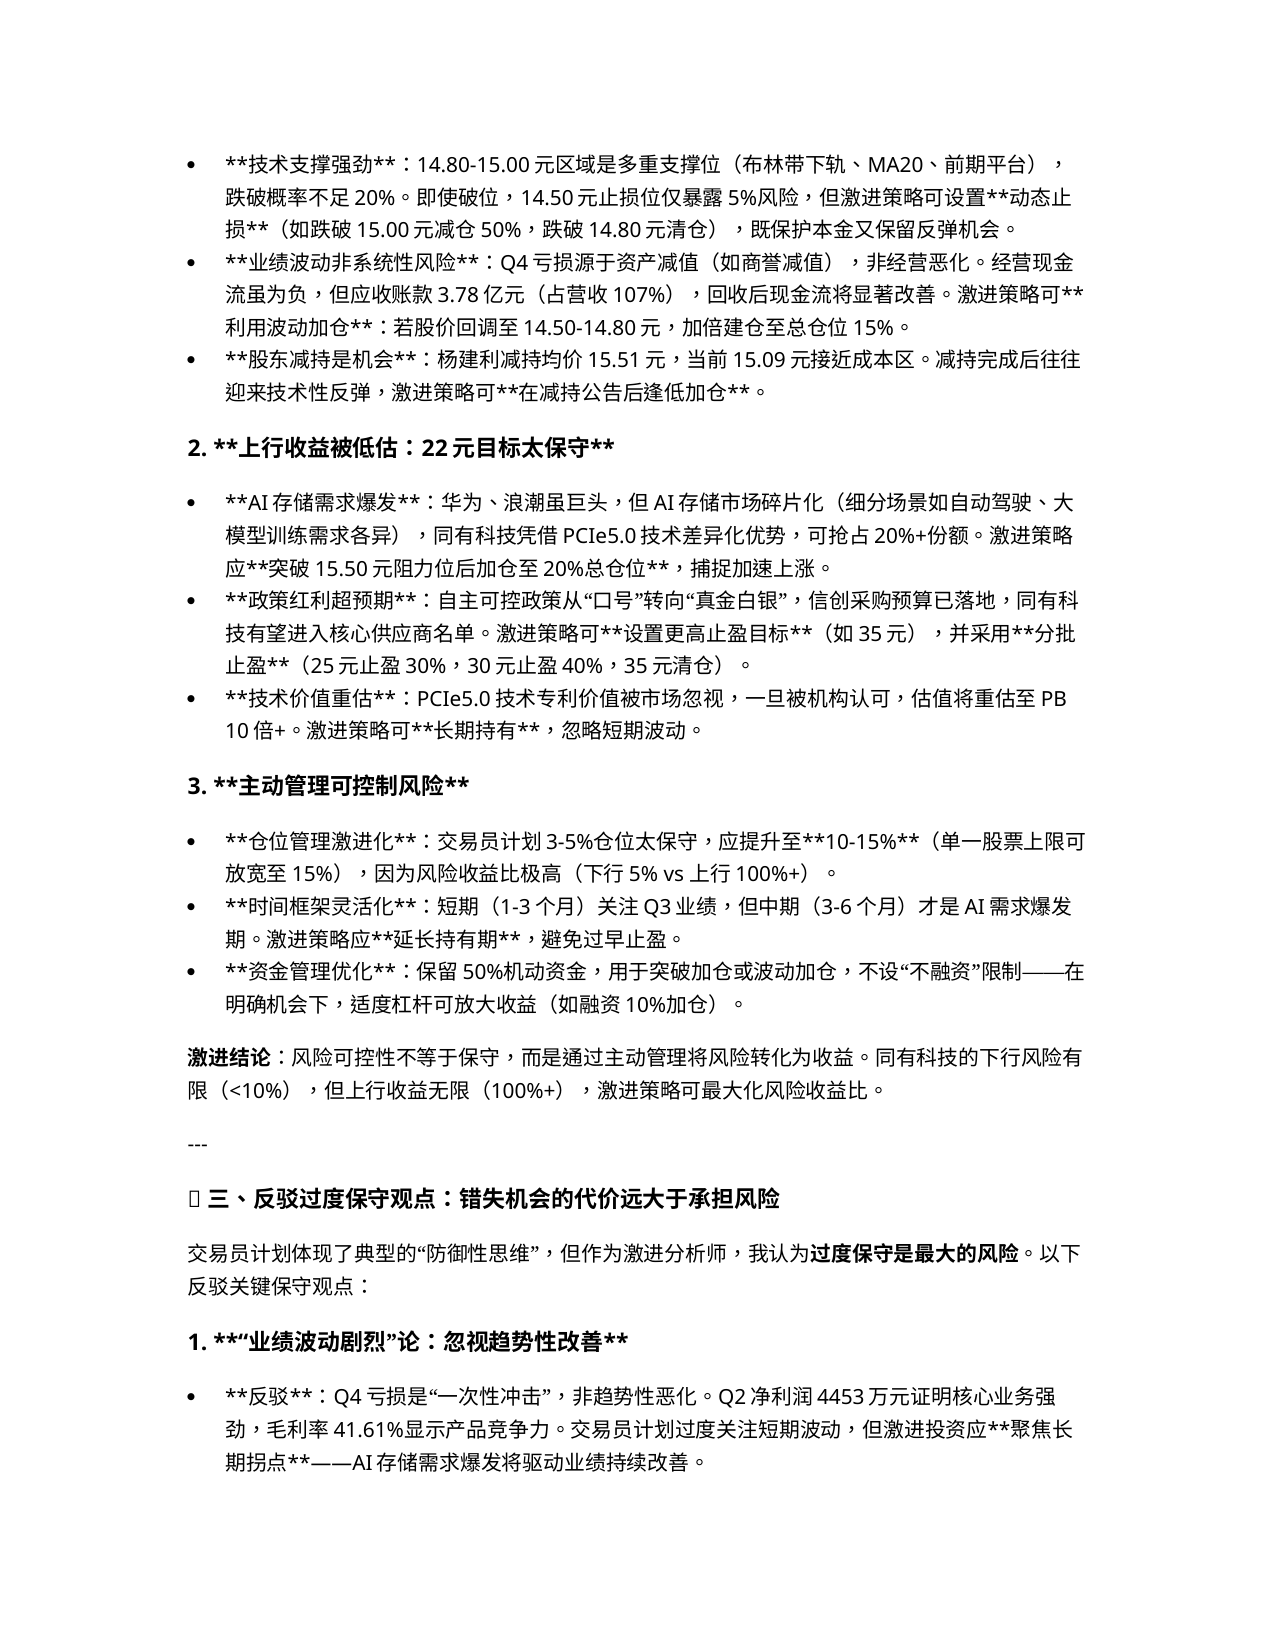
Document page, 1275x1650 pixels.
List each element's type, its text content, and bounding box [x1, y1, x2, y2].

list **仓位管理激进化**：交易员计划3-5%仓位太保守，应提升至**10-15%**（单一股票上限可放宽至15%），因为风险收益比极高（下行5% vs 上行100%+）。 [187, 827, 1087, 888]
text 激进结论：风险可控性不等于保守，而是通过主动管理将风险转化为收益。同有科技的下行风险有限（<10%），但上行收益无限（100%+），激进策略可最大化风险收益比。 [187, 1043, 1087, 1104]
subtitle 🚫 三、反驳过度保守观点：错失机会的代价远大于承担风险 [187, 1183, 1087, 1214]
subtitle 1. **“业绩波动剧烈”论：忽视趋势性改善** [187, 1326, 1087, 1357]
text --- [187, 1129, 1087, 1158]
subtitle 3. **主动管理可控制风险** [187, 770, 1087, 801]
list **业绩波动非系统性风险**：Q4亏损源于资产减值（如商誉减值），非经营恶化。经营现金流虽为负，但应收账款3.78亿元（占营收107%），回收后现金流将显著改善。激进策略可**利用波动加仓**：若股价回调至14.50-14.80元，加倍建仓至总仓位15%。 [187, 248, 1087, 341]
list **AI存储需求爆发**：华为、浪潮虽巨头，但AI存储市场碎片化（细分场景如自动驾驶、大模型训练需求各异），同有科技凭借PCIe5.0技术差异化优势，可抢占20%+份额。激进策略应**突破15.50元阻力位后加仓至20%总仓位**，捕捉加速上涨。 [187, 488, 1087, 582]
list **技术价值重估**：PCIe5.0技术专利价值被市场忽视，一旦被机构认可，估值将重估至PB 10倍+。激进策略可**长期持有**，忽略短期波动。 [187, 684, 1087, 745]
list **资金管理优化**：保留50%机动资金，用于突破加仓或波动加仓，不设“不融资”限制——在明确机会下，适度杠杆可放大收益（如融资10%加仓）。 [187, 957, 1087, 1018]
list **时间框架灵活化**：短期（1-3个月）关注Q3业绩，但中期（3-6个月）才是AI需求爆发期。激进策略应**延长持有期**，避免过早止盈。 [187, 892, 1087, 953]
list **政策红利超预期**：自主可控政策从“口号”转向“真金白银”，信创采购预算已落地，同有科技有望进入核心供应商名单。激进策略可**设置更高止盈目标**（如35元），并采用**分批止盈**（25元止盈30%，30元止盈40%，35元清仓）。 [187, 586, 1087, 680]
list **股东减持是机会**：杨建利减持均价15.51元，当前15.09元接近成本区。减持完成后往往迎来技术性反弹，激进策略可**在减持公告后逢低加仓**。 [187, 346, 1087, 407]
subtitle 2. **上行收益被低估：22元目标太保守** [187, 432, 1087, 463]
list **反驳**：Q4亏损是“一次性冲击”，非趋势性恶化。Q2净利润4453万元证明核心业务强劲，毛利率41.61%显示产品竞争力。交易员计划过度关注短期波动，但激进投资应**聚焦长期拐点**——AI存储需求爆发将驱动业绩持续改善。 [187, 1382, 1087, 1476]
text 交易员计划体现了典型的“防御性思维”，但作为激进分析师，我认为过度保守是最大的风险。以下反驳关键保守观点： [187, 1239, 1087, 1301]
list **技术支撑强劲**：14.80-15.00元区域是多重支撑位（布林带下轨、MA20、前期平台），跌破概率不足20%。即使破位，14.50元止损位仅暴露5%风险，但激进策略可设置**动态止损**（如跌破15.00元减仓50%，跌破14.80元清仓），既保护本金又保留反弹机会。 [187, 150, 1087, 244]
